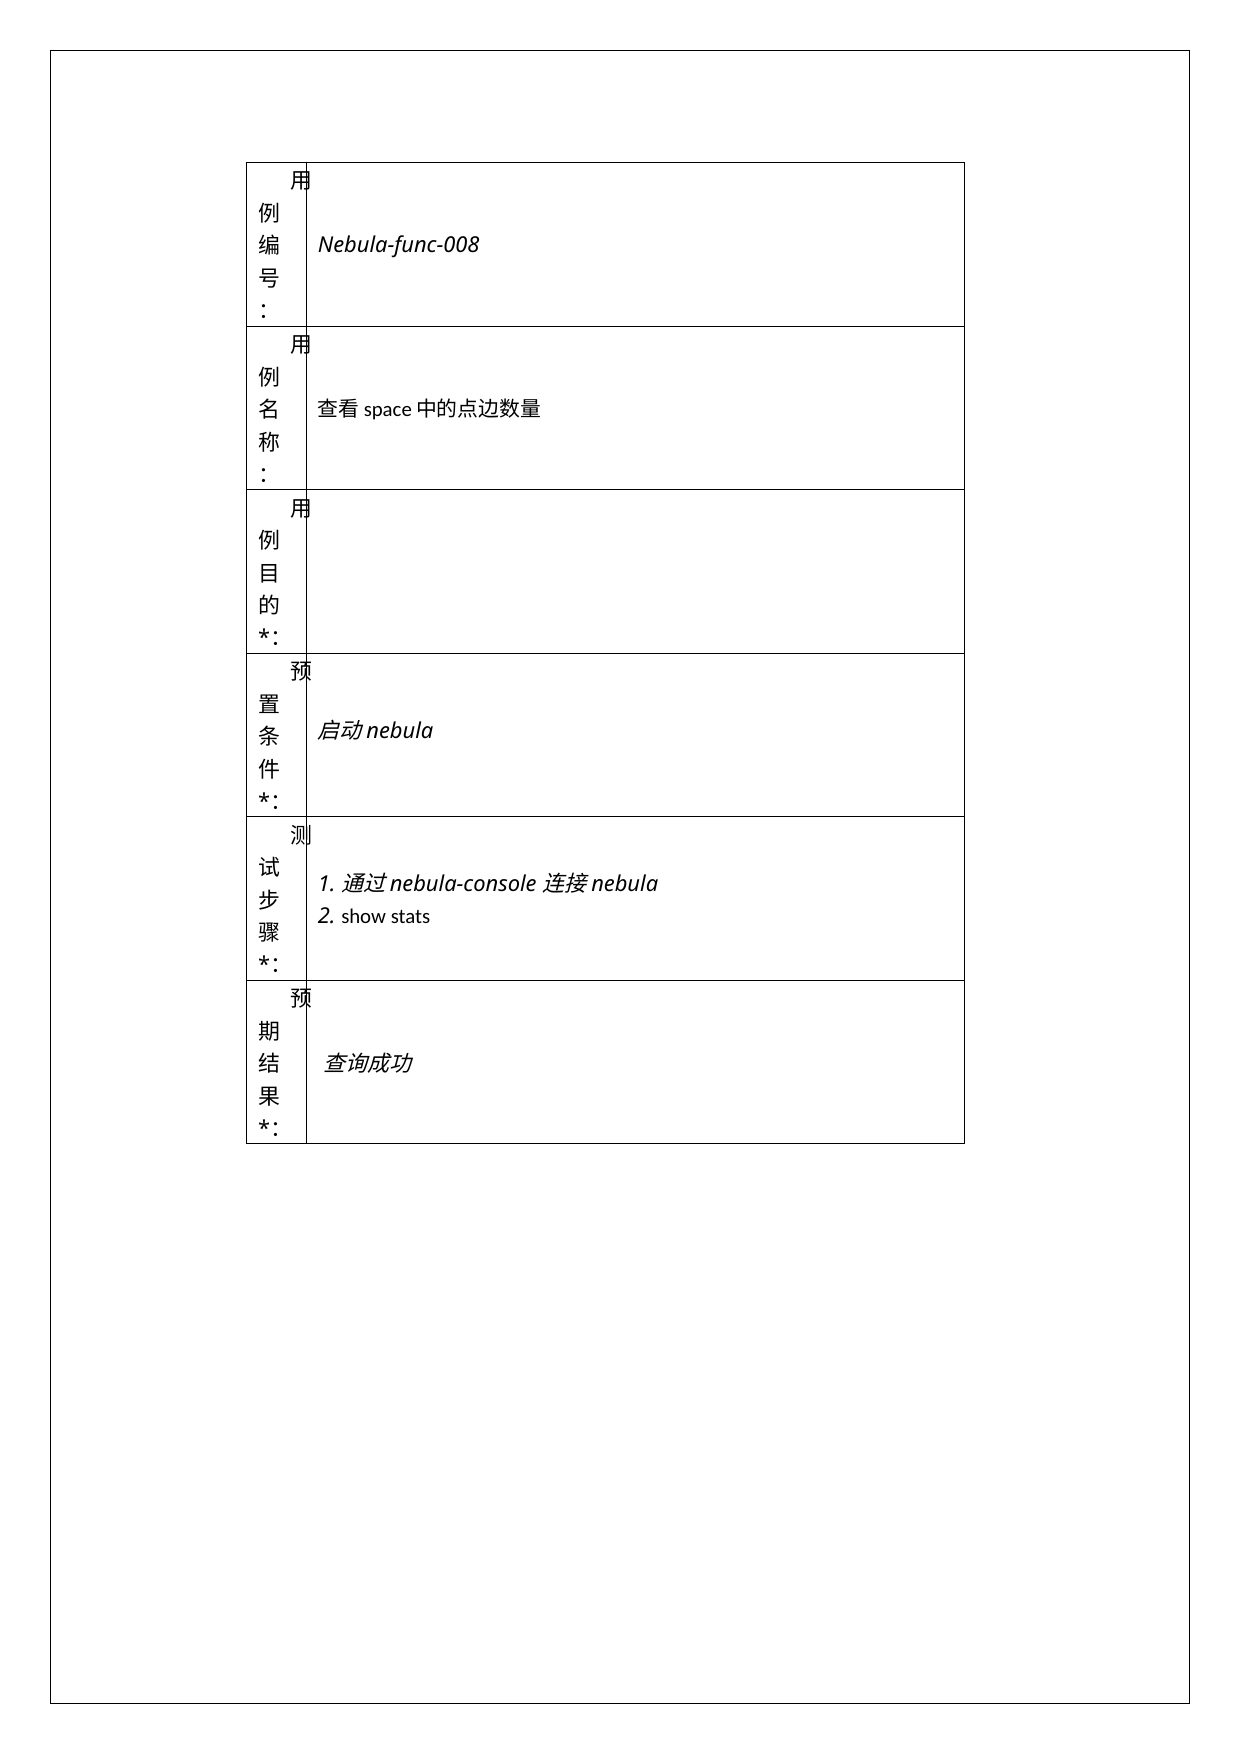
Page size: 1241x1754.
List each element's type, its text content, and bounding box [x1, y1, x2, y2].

table_cell 用例目的*： [247, 490, 306, 653]
table_cell 预期结果*： [247, 981, 306, 1143]
table_cell 查看space中的点边数量 [307, 327, 964, 489]
table_cell Nebula-func-008 [307, 163, 964, 326]
table_cell 预置条件*： [247, 654, 306, 816]
table_cell 1. 通过 nebula-console 连接 nebula 2. show stats [307, 817, 964, 980]
table_cell 用例编号： [247, 163, 306, 326]
table_cell 启动 nebula [307, 654, 964, 816]
table_cell 查询成功 [307, 981, 964, 1143]
table_cell 用例名称： [247, 327, 306, 489]
table_cell 测试步骤*： [247, 817, 306, 980]
table_cell [307, 490, 964, 653]
